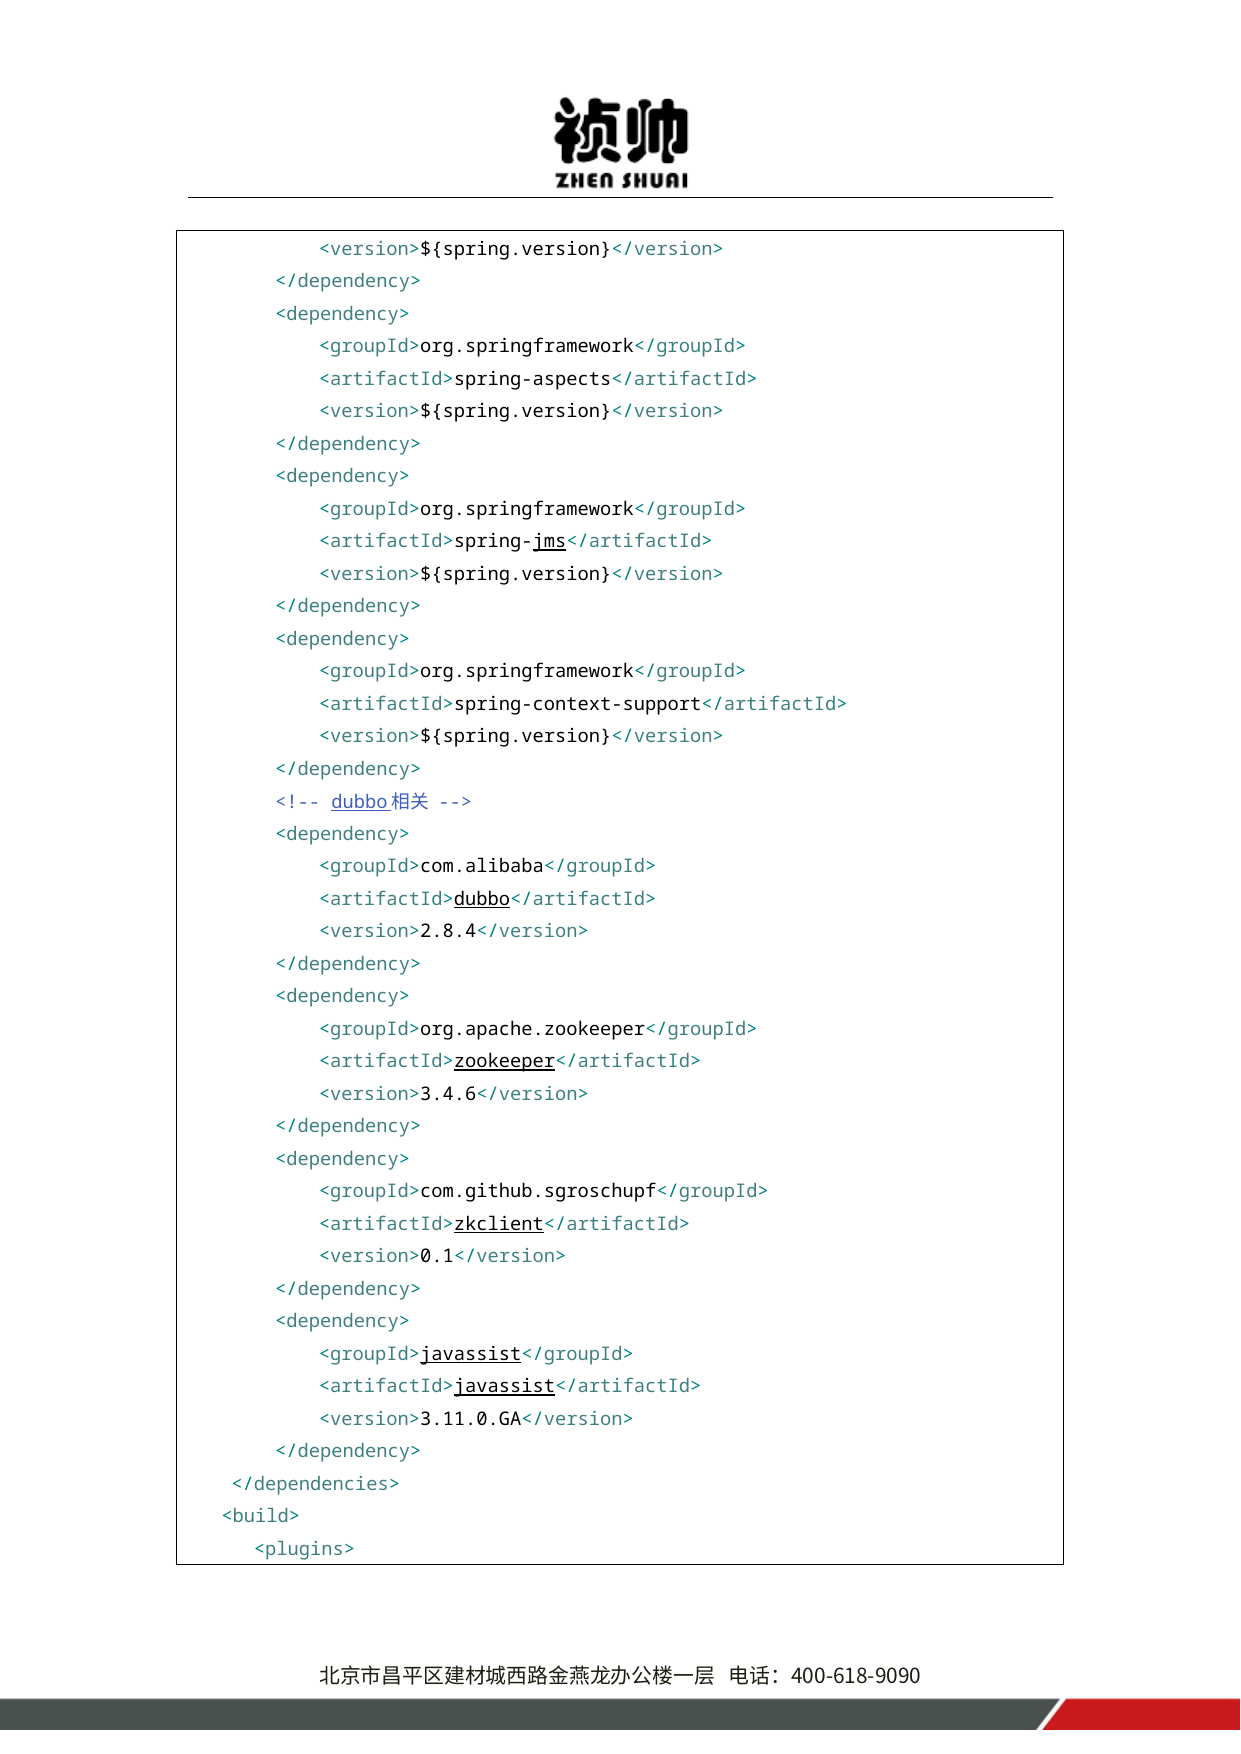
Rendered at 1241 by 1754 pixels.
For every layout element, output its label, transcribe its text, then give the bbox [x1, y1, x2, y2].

picture [0, 1639, 1241, 1730]
picture [543, 88, 697, 195]
